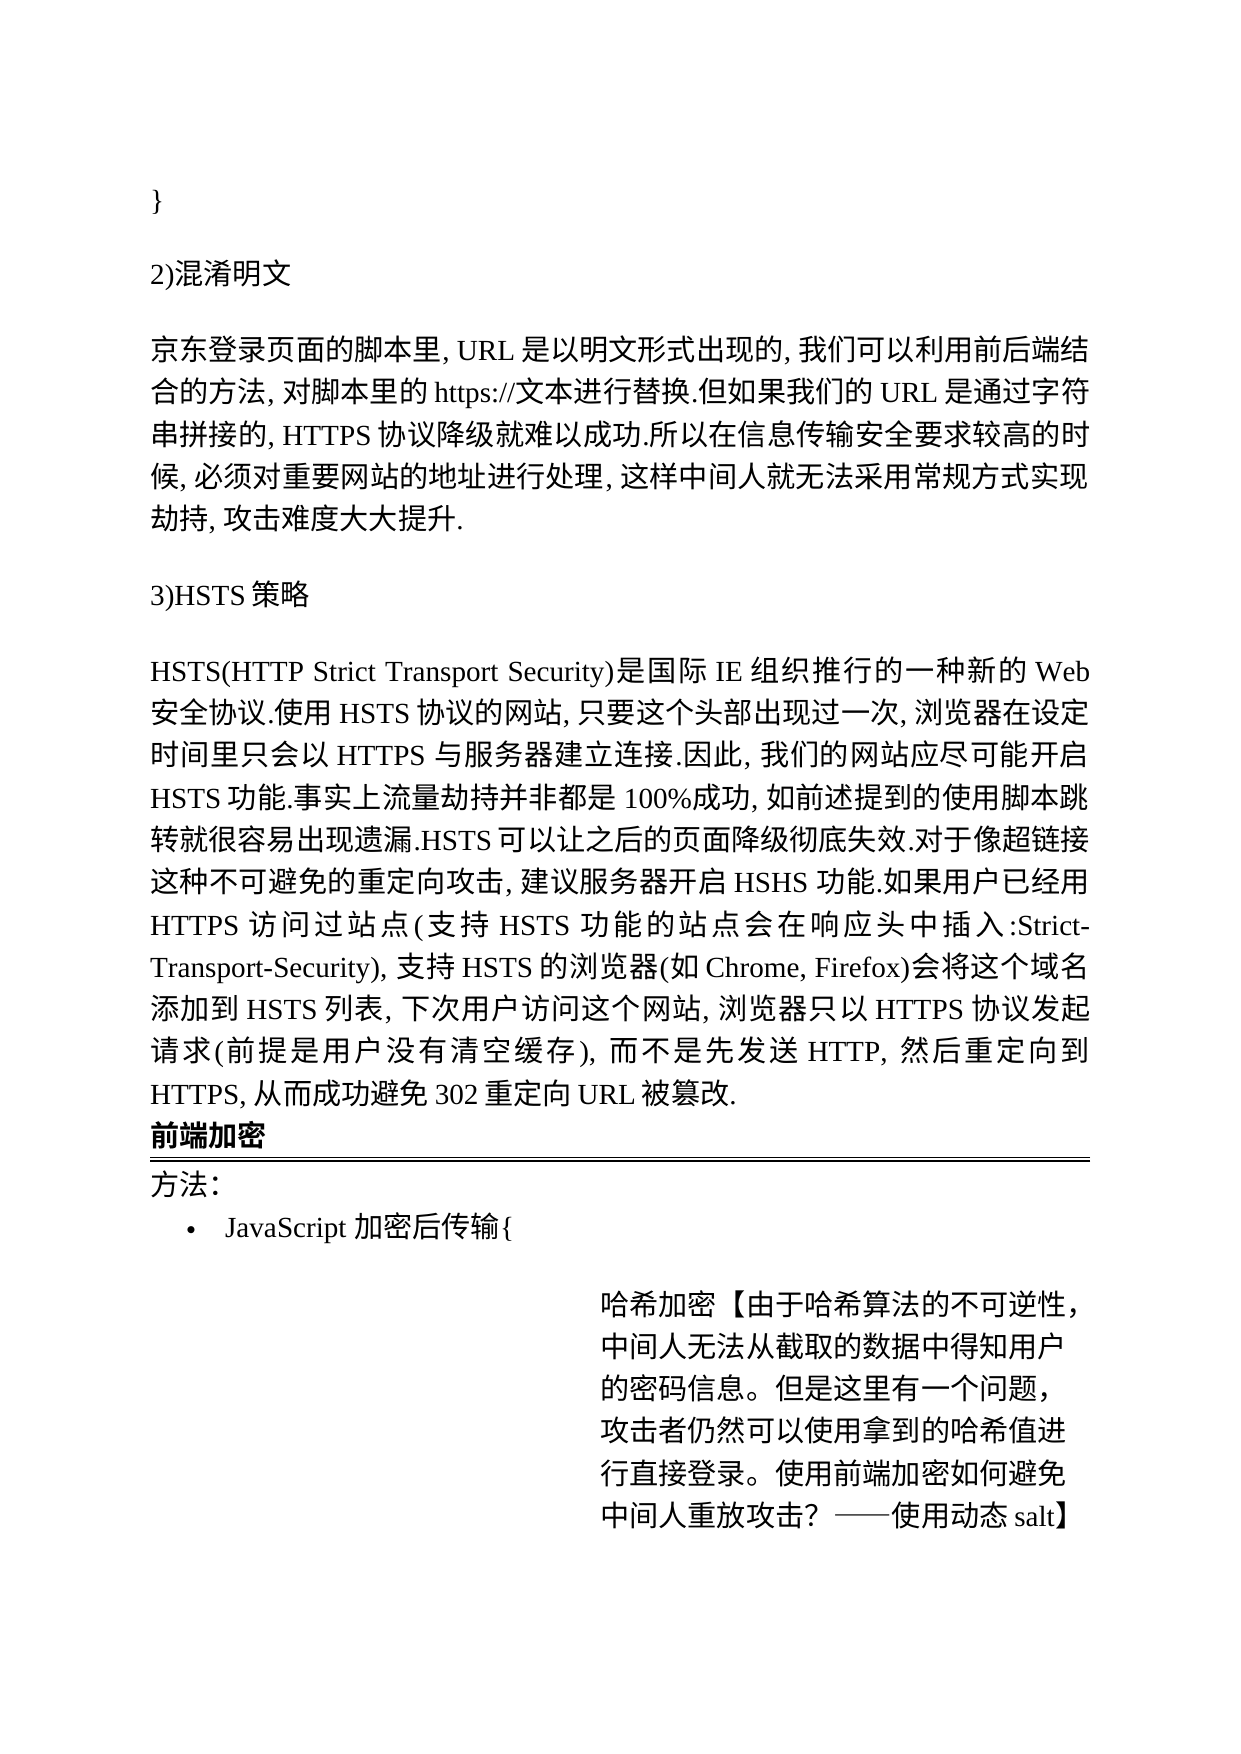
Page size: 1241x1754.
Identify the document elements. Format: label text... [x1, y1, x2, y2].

text 哈希加密【由于哈希算法的不可逆性，中间人无法从截取的数据中得知用户的密码信息。但是这里有一个问题，攻击者仍然可以使用拿到的哈希值进行直接登录。使用前端加密如何避免中间人重放攻击？——使用动态salt】 [600, 1281, 1090, 1535]
text HSTS(HTTP Strict Transport Security)是国际IE组织推行的一种新的Web安全协议.使用HSTS协议的网站, 只要这个头部出现过一次, 浏览器在设定时间里只会以HTTPS 与服务器建立连接.因此, 我们的网站应尽可能开启HSTS功能.事实上流量劫持并非都是100%成功, 如前述提到的使用脚本跳转就很容易出现遗漏.HSTS可以让之后的页面降级彻底失效.对于像超链接这种不可避免的重定向攻击, 建议服务器开启HSHS 功能.如果用户已经用HTTPS访问过站点(支持HSTS功能的站点会在响应头中插入:Strict-Transport-Security), 支持HSTS的浏览器(如Chrome, Firefox)会将这个域名添加到HSTS列表, 下次用户访问这个网站, 浏览器只以HTTPS协议发起请求(前提是用户没有清空缓存), 而不是先发送HTTP, 然后重定向到HTTPS, 从而成功避免302重定向URL被篡改. [150, 647, 1090, 1112]
text 2)混淆明文 [150, 251, 1090, 293]
text 方法： [150, 1162, 1090, 1204]
text 3)HSTS策略 [150, 571, 1090, 614]
text 京东登录页面的脚本里, URL是以明文形式出现的, 我们可以利用前后端结合的方法, 对脚本里的https://文本进行替换.但如果我们的URL是通过字符串拼接的, HTTPS协议降级就难以成功.所以在信息传输安全要求较高的时候, 必须对重要网站的地址进行处理, 这样中间人就无法采用常规方式实现劫持, 攻击难度大大提升. [150, 326, 1090, 538]
text } [150, 183, 1090, 217]
text 前端加密 [150, 1112, 1090, 1157]
list JavaScript 加密后传输{ [187, 1204, 1090, 1246]
